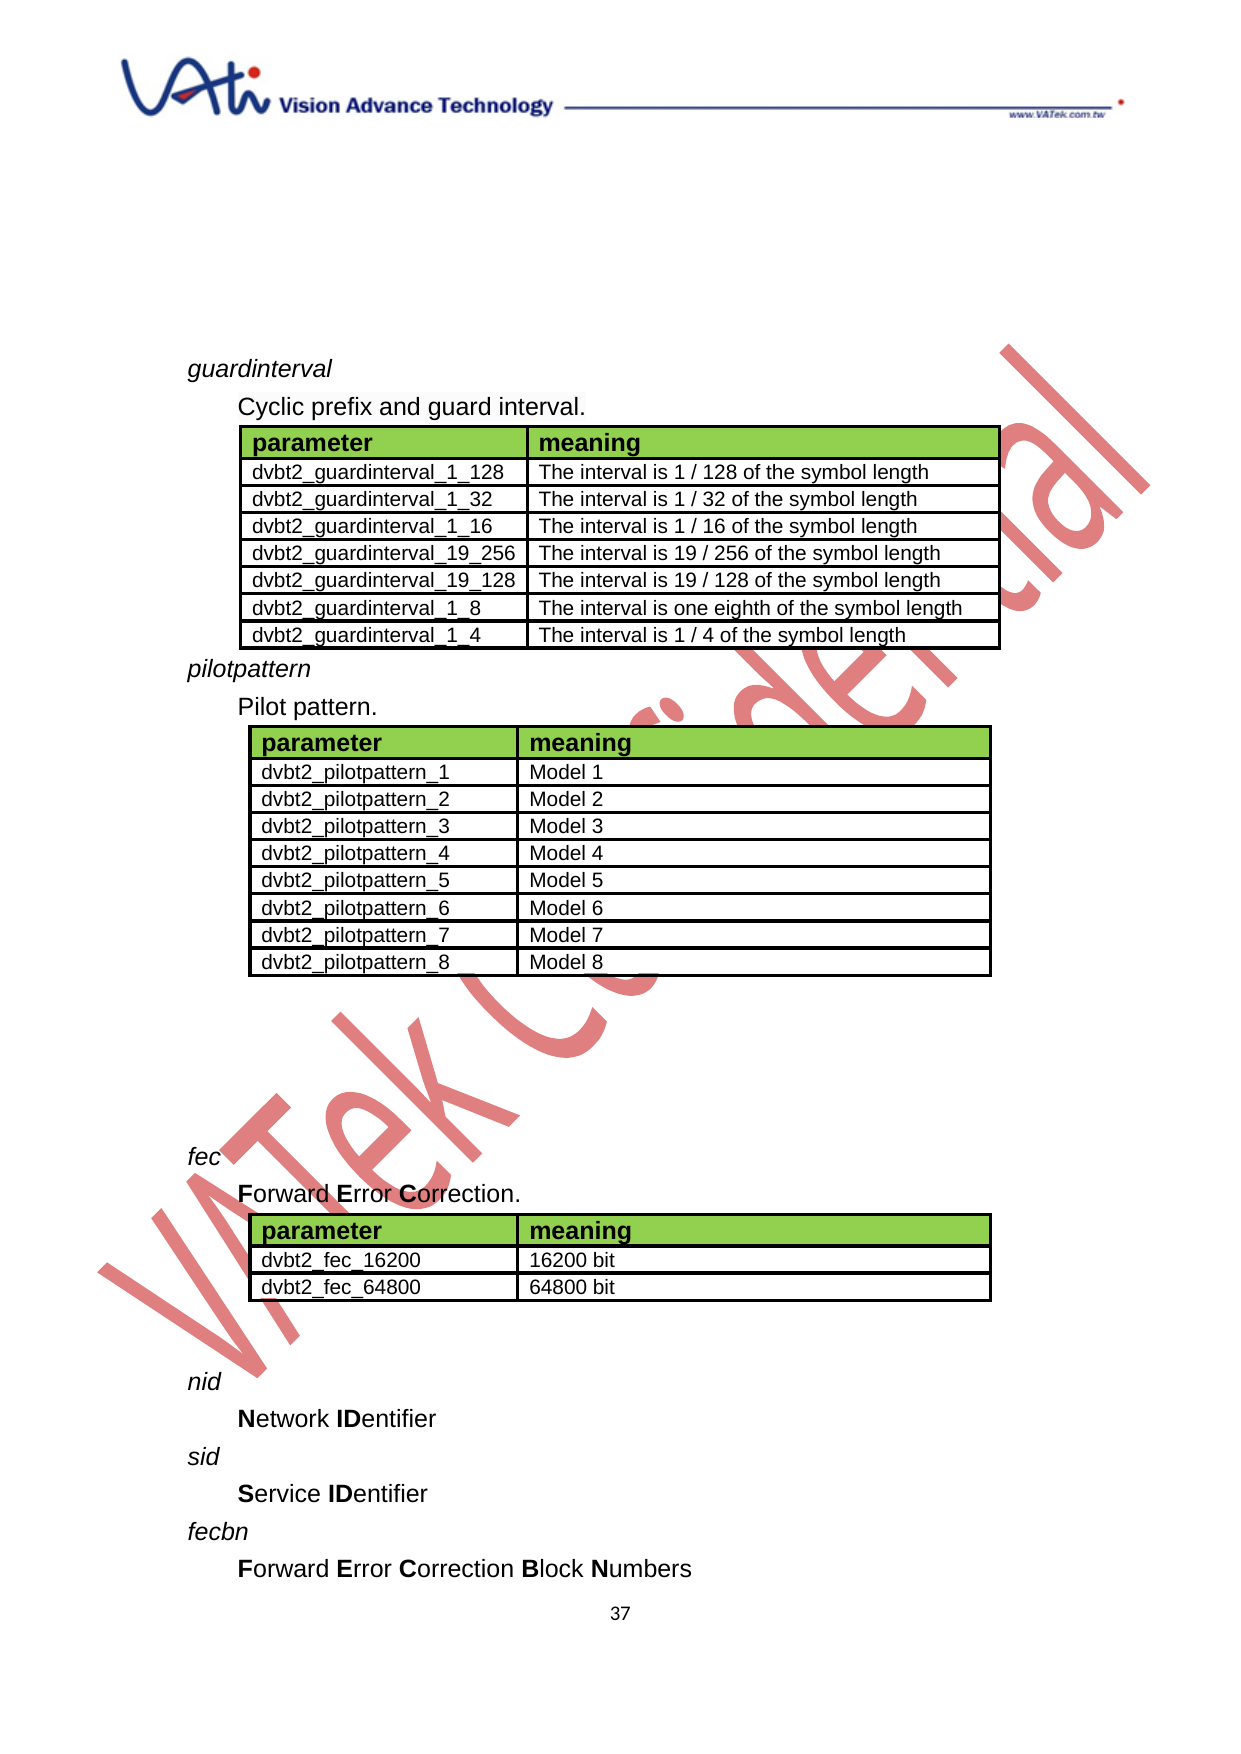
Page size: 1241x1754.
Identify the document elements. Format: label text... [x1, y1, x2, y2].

table_cell dvbt2_guardinterval_1_32 [242, 487, 526, 511]
text guardinterval [187, 350, 1053, 387]
table_cell dvbt2_fec_64800 [252, 1275, 516, 1298]
table_cell dvbt2_guardinterval_1_8 [242, 595, 526, 619]
table_cell dvbt2_guardinterval_1_16 [242, 514, 526, 538]
text Forward Error Correction. [187, 1175, 1053, 1212]
table_cell dvbt2_guardinterval_1_128 [242, 460, 526, 484]
table_header parameter [252, 1216, 516, 1244]
table_header meaning [519, 1216, 989, 1244]
table_header parameter [242, 428, 526, 457]
table_cell dvbt2_pilotpattern_8 [252, 950, 516, 973]
text fecbn [187, 1512, 1053, 1550]
picture [105, 55, 1129, 118]
table_cell Model 4 [519, 841, 989, 865]
table_cell dvbt2_guardinterval_1_4 [242, 623, 526, 646]
table_cell Model 5 [519, 868, 989, 892]
table_cell The interval is 1 / 4 of the symbol length [529, 623, 998, 646]
table_cell dvbt2_pilotpattern_6 [252, 895, 516, 919]
text Pilot pattern. [187, 687, 1053, 725]
table_cell dvbt2_guardinterval_19_128 [242, 568, 526, 592]
text pilotpattern [187, 425, 1053, 687]
table_cell Model 3 [519, 814, 989, 838]
table_cell The interval is 19 / 256 of the symbol length [529, 541, 998, 565]
table_cell dvbt2_pilotpattern_5 [252, 868, 516, 892]
text nid [187, 1362, 1053, 1400]
table_cell The interval is 19 / 128 of the symbol length [529, 568, 998, 592]
text Network IDentifier [187, 1400, 1053, 1437]
table_cell dvbt2_pilotpattern_4 [252, 841, 516, 865]
table_cell dvbt2_pilotpattern_7 [252, 923, 516, 946]
table_cell dvbt2_pilotpattern_1 [252, 760, 516, 784]
table_cell dvbt2_fec_16200 [252, 1248, 516, 1271]
table_header parameter [252, 728, 516, 757]
table_cell 64800 bit [519, 1275, 989, 1298]
table_cell dvbt2_pilotpattern_3 [252, 814, 516, 838]
table_cell The interval is 1 / 32 of the symbol length [529, 487, 998, 511]
text Service IDentifier [187, 1475, 1053, 1512]
table_header meaning [529, 428, 998, 457]
table_cell The interval is 1 / 16 of the symbol length [529, 514, 998, 538]
text sid [187, 1437, 1053, 1475]
table_cell Model 1 [519, 760, 989, 784]
table_cell 16200 bit [519, 1248, 989, 1271]
table_cell Model 2 [519, 787, 989, 811]
text fec [187, 1137, 1053, 1175]
text Cyclic prefix and guard interval. [187, 387, 1053, 425]
table_cell dvbt2_pilotpattern_2 [252, 787, 516, 811]
table_cell Model 7 [519, 923, 989, 946]
table_cell The interval is one eighth of the symbol length [529, 595, 998, 619]
table_cell dvbt2_guardinterval_19_256 [242, 541, 526, 565]
table_cell Model 8 [519, 950, 989, 973]
table_cell The interval is 1 / 128 of the symbol length [529, 460, 998, 484]
table_header meaning [519, 728, 989, 757]
text Forward Error Correction Block Numbers [187, 1550, 1053, 1587]
table_cell Model 6 [519, 895, 989, 919]
